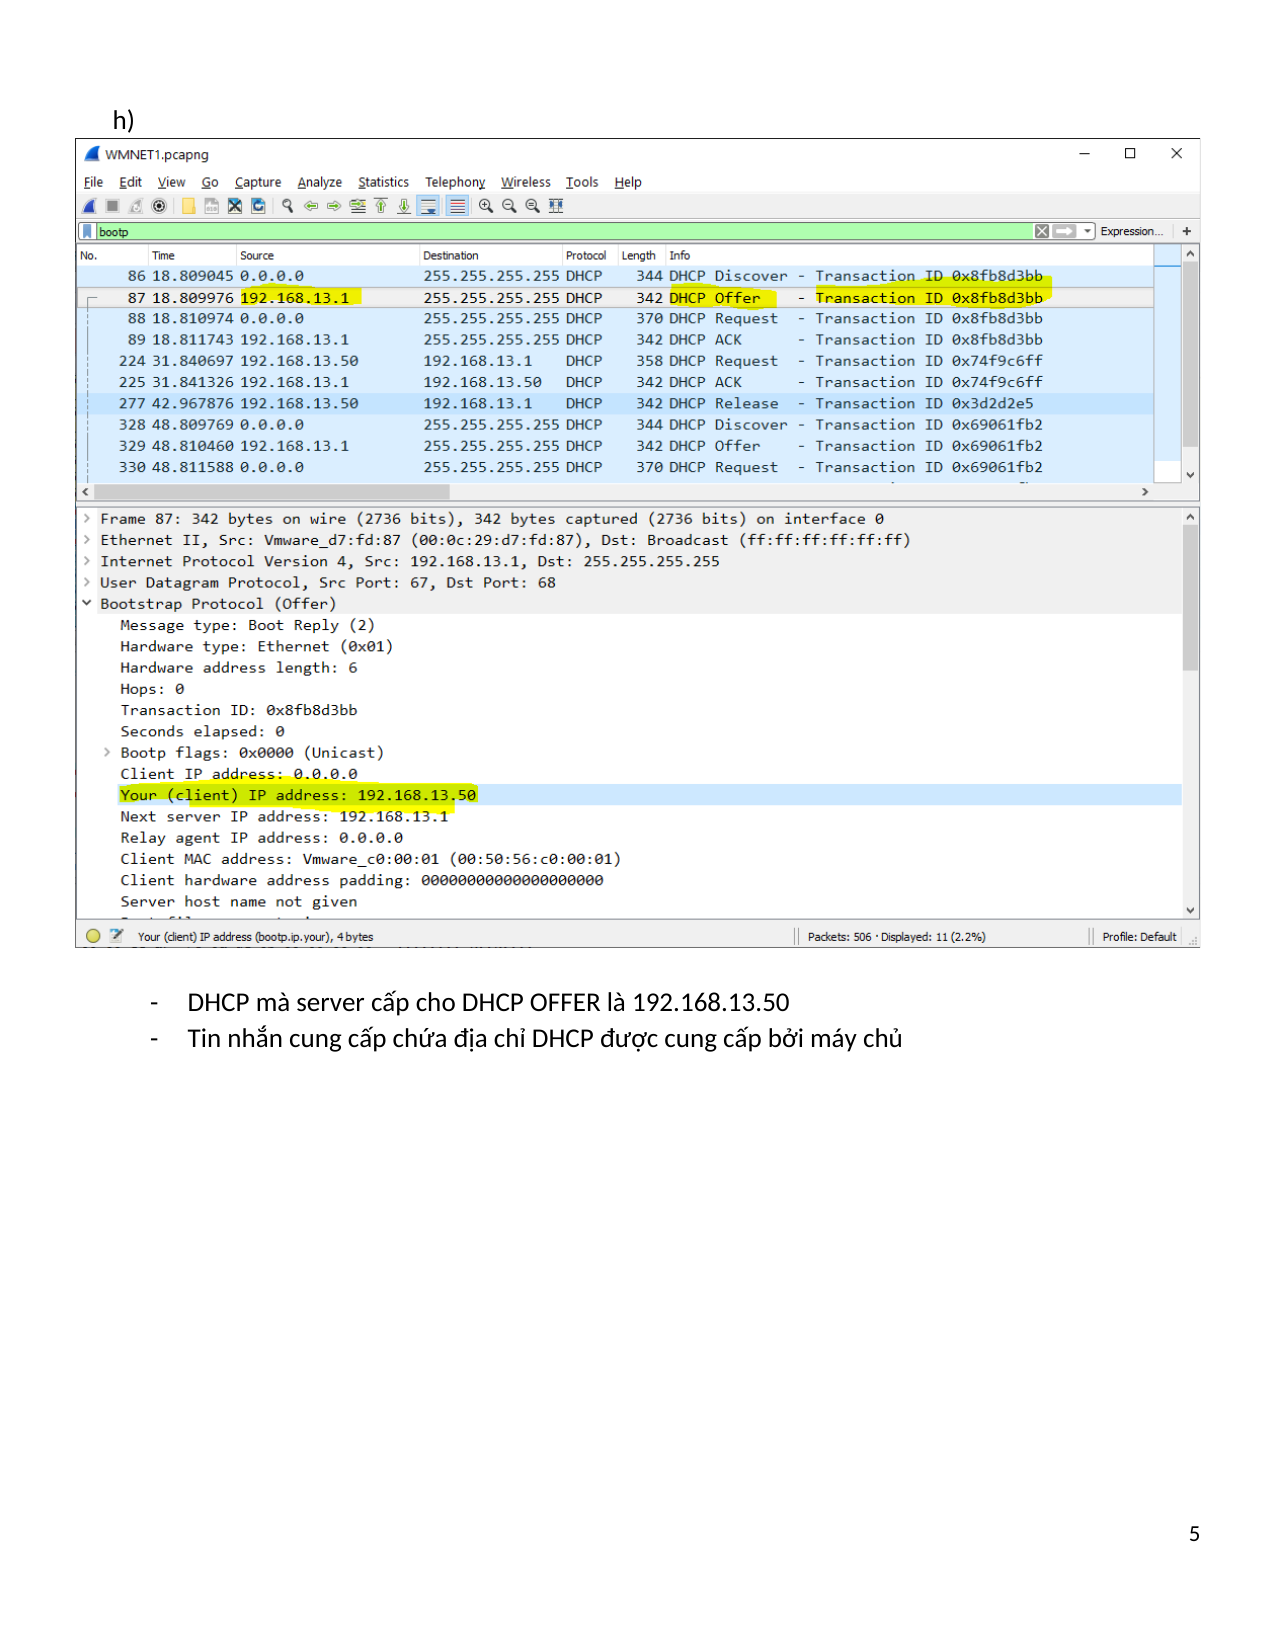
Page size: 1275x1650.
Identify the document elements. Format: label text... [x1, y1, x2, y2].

list DHCP mà server cấp cho DHCP OFFER là 192.168.13.50 [150, 986, 1200, 1018]
picture [75, 138, 1200, 948]
list Tin nhắn cung cấp chứa địa chỉ DHCP được cung cấp bởi máy chủ [150, 1021, 1200, 1054]
